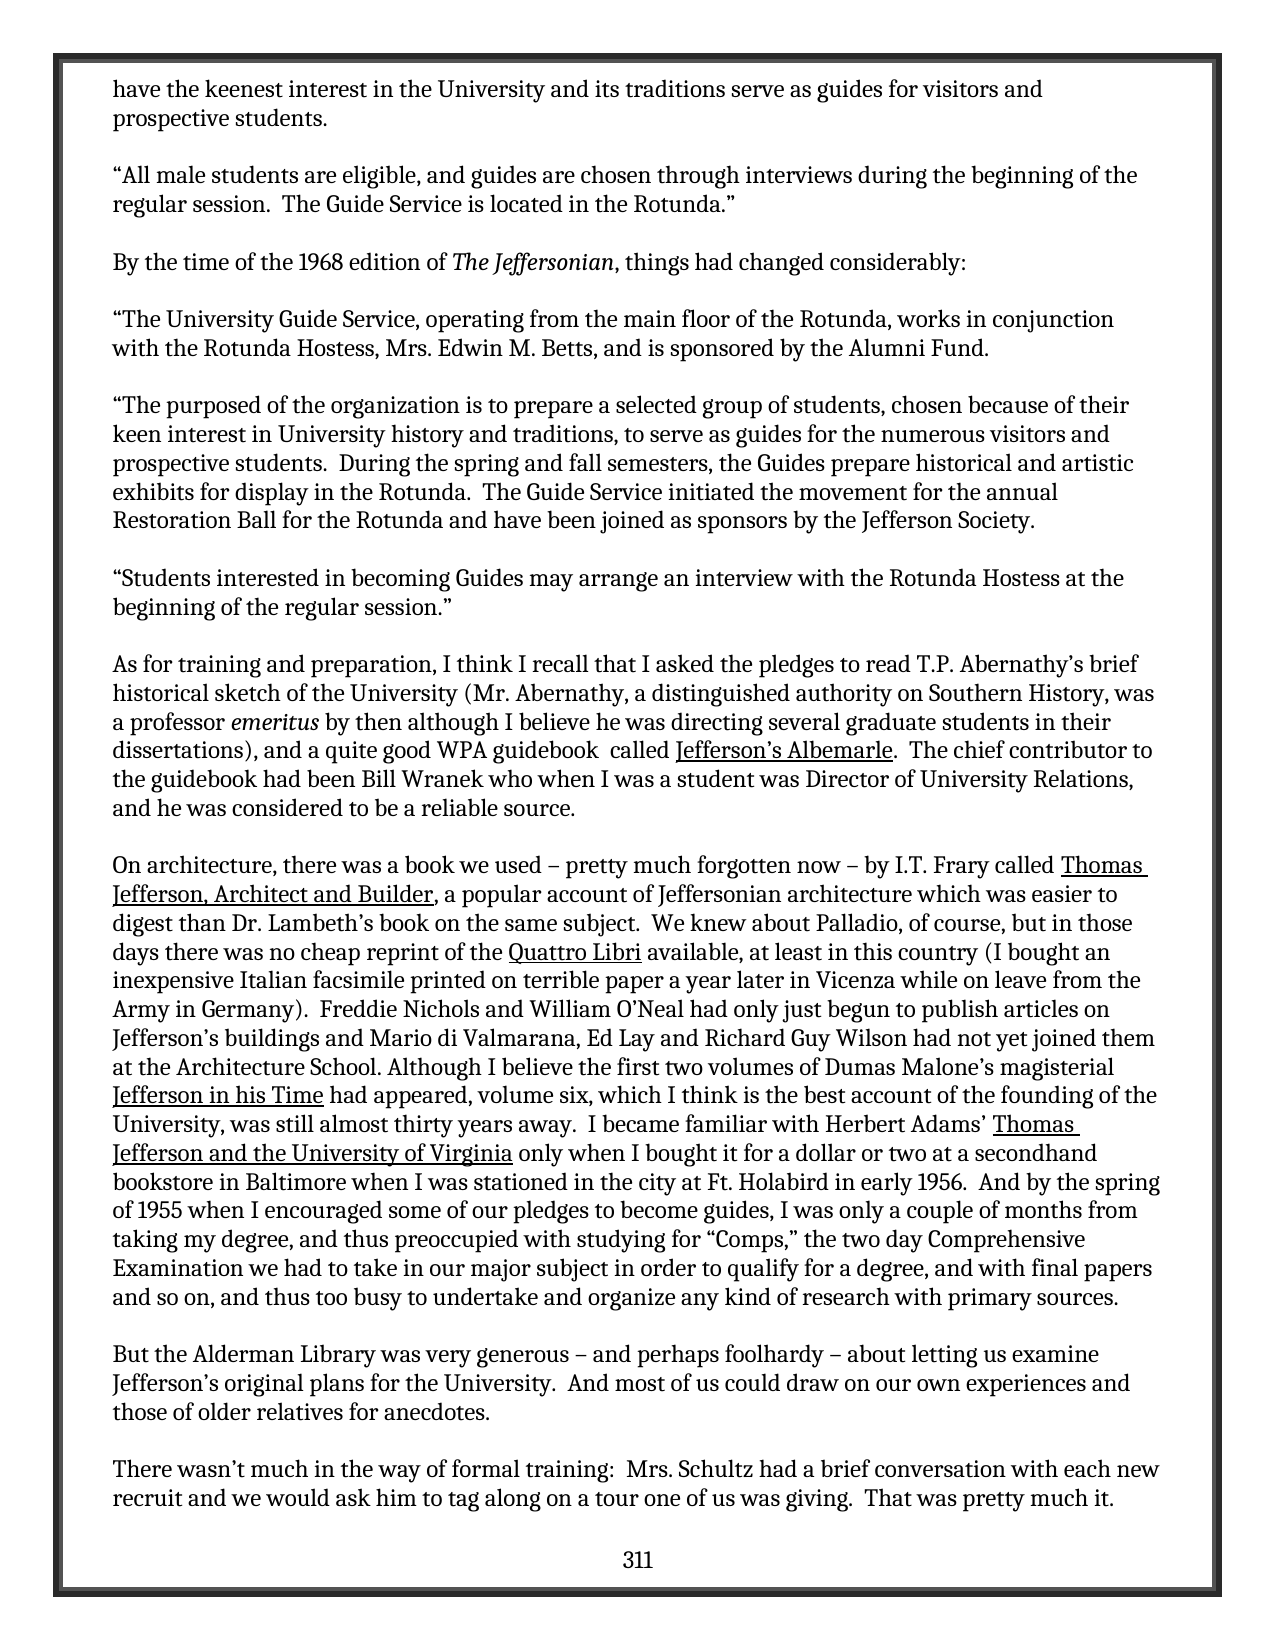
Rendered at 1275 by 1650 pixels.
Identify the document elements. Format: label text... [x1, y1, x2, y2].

text “The University Guide Service, operating from the main floor of the Rotunda, works in conjunction with the Rotunda Hostess, Mrs. Edwin M. Betts, and is sponsored by the Alumni Fund. [112, 305, 1162, 362]
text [112, 1455, 1162, 1512]
text “All male students are eligible, and guides are chosen through interviews during the beginning of the regular session. The Guide Service is located in the Rotunda.” [112, 161, 1162, 219]
text As for training and preparation, I think I recall that I asked the pledges to read T.P. Abernathy’s brief historical sketch of the University (Mr. Abernathy, a distinguished authority on Southern History, was a professor emeritus by then although I believe he was directing several graduate students in their dissertations), and a quite good WPA guidebook called Jefferson’s Albemarle. The chief contributor to the guidebook had been Bill Wranek who when I was a student was Director of University Relations, and he was considered to be a reliable source. [112, 650, 1162, 822]
text But the Alderman Library was very generous – and perhaps foolhardy – about letting us examine Jefferson’s original plans for the University. And most of us could draw on our own experiences and those of older relatives for anecdotes. [112, 1340, 1162, 1426]
text On architecture, there was a book we used – pretty much forgotten now – by I.T. Frary called Thomas Jefferson, Architect and Builder, a popular account of Jeffersonian architecture which was easier to digest than Dr. Lambeth’s book on the same subject. We knew about Palladio, of course, but in those days there was no cheap reprint of the Quattro Libri available, at least in this country (I bought an inexpensive Italian facsimile printed on terrible paper a year later in Vicenza while on leave from the Army in Germany). Freddie Nichols and William O’Neal had only just begun to publish articles on Jefferson’s buildings and Mario di Valmarana, Ed Lay and Richard Guy Wilson had not yet joined them at the Architecture School. Although I believe the first two volumes of Dumas Malone’s magisterial Jefferson in his Time had appeared, volume six, which I think is the best account of the founding of the University, was still almost thirty years away. I became familiar with Herbert Adams’ Thomas Jefferson and the University of Virginia only when I bought it for a dollar or two at a secondhand bookstore in Baltimore when I was stationed in the city at Ft. Holabird in early 1956. And by the spring of 1955 when I encouraged some of our pledges to become guides, I was only a couple of months from taking my degree, and thus preoccupied with studying for “Comps,” the two day Comprehensive Examination we had to take in our major subject in order to qualify for a degree, and with final papers and so on, and thus too busy to undertake and organize any kind of research with primary sources. [112, 851, 1162, 1311]
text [112, 75, 1162, 132]
text “The purposed of the organization is to prepare a selected group of students, chosen because of their keen interest in University history and traditions, to serve as guides for the numerous visitors and prospective students. During the spring and fall semesters, the Guides prepare historical and artistic exhibits for display in the Rotunda. The Guide Service initiated the movement for the annual Restoration Ball for the Rotunda and have been joined as sponsors by the Jefferson Society. [112, 391, 1162, 535]
text “Students interested in becoming Guides may arrange an interview with the Rotunda Hostess at the beginning of the regular session.” [112, 564, 1162, 621]
text By the time of the 1968 edition of The Jeffersonian, things had changed considerably: [112, 247, 1162, 276]
